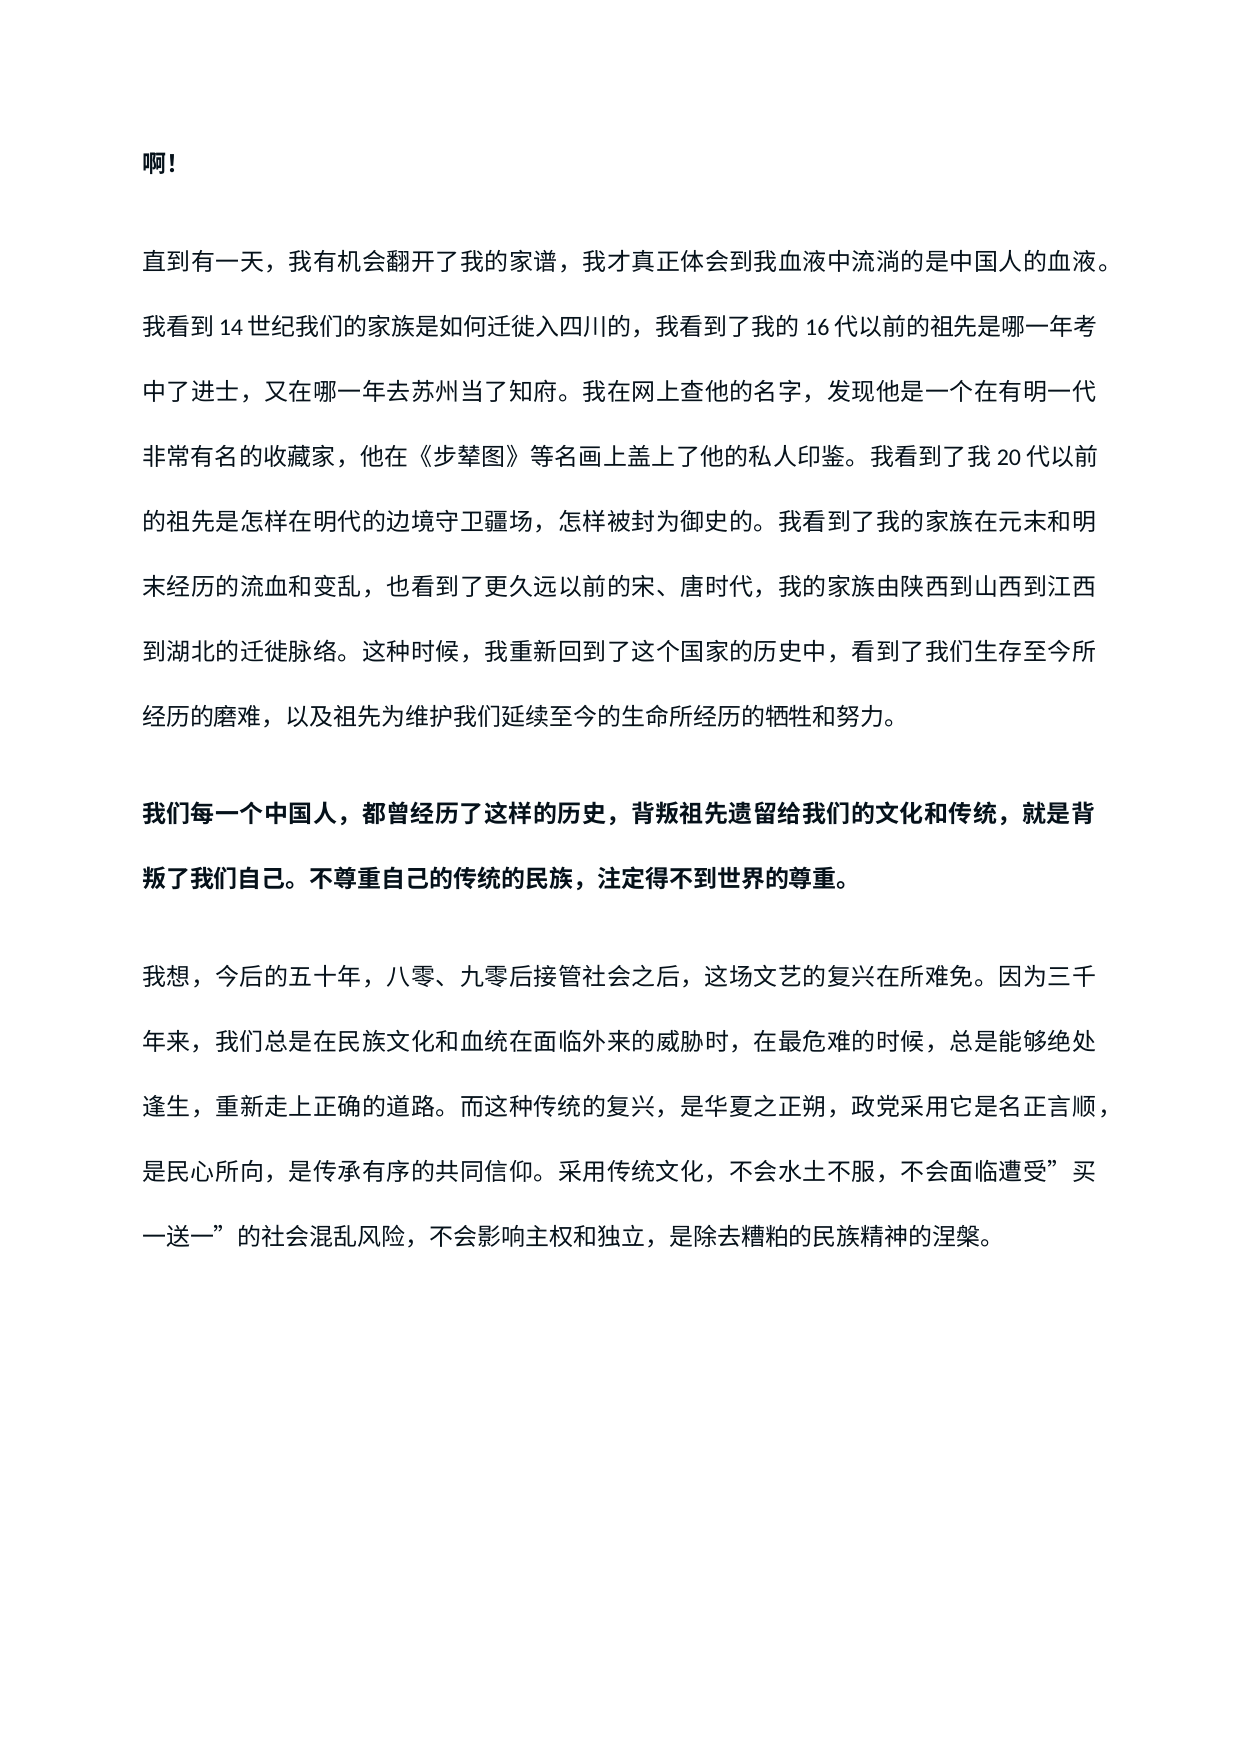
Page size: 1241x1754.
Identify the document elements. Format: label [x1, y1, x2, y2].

text [142, 129, 1098, 1267]
